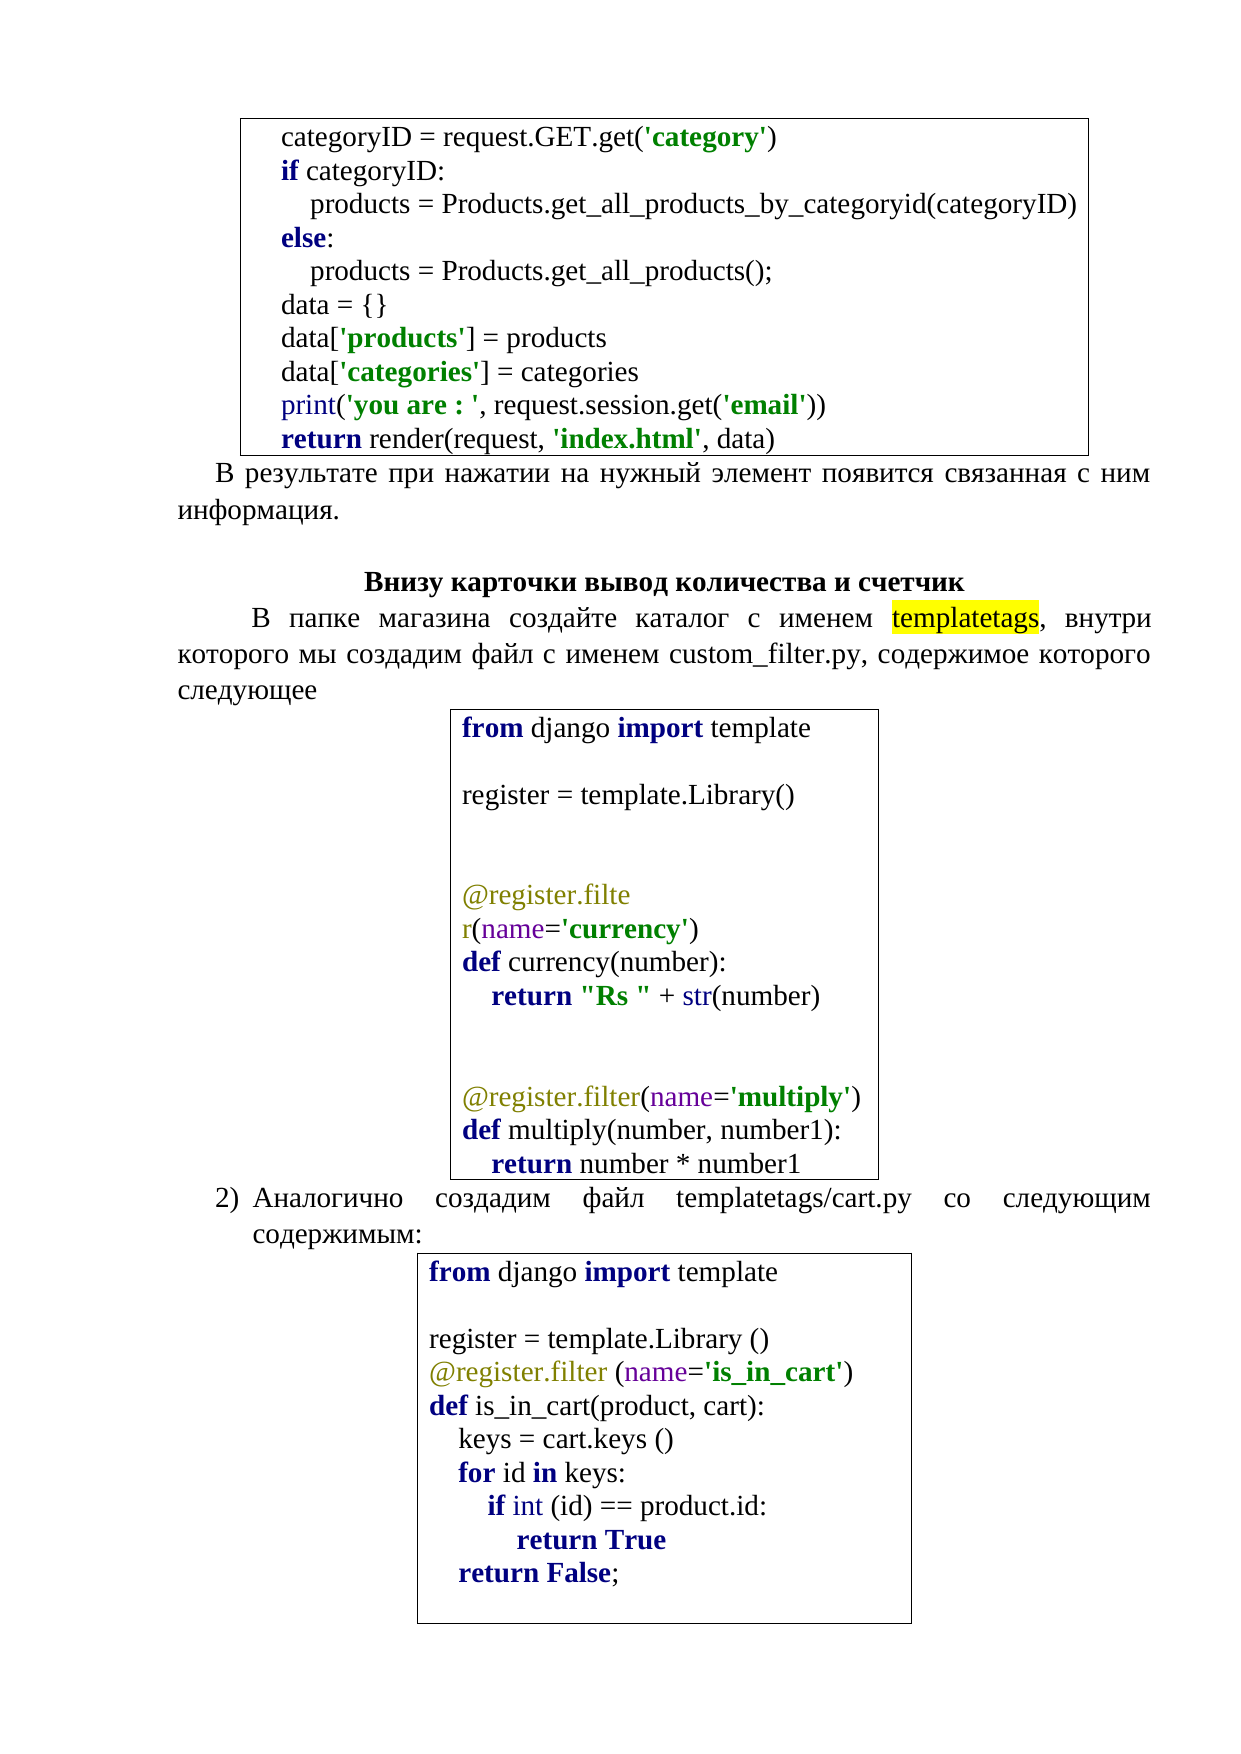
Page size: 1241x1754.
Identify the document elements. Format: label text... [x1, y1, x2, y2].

text Внизу карточки вывод количества и счетчик [177, 564, 1152, 598]
text В папке магазина создайте каталог с именем templatetags, внутри которого мы создадим файл с именем custom_filter.py, содержимое которого следующее [177, 600, 1152, 706]
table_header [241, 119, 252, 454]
text В результате при нажатии на нужный элемент появится связанная с ним информация. [177, 456, 1152, 525]
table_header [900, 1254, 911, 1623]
list Аналогично создадим файл templatetags/cart.py со следующим содержимым: [215, 1180, 1152, 1250]
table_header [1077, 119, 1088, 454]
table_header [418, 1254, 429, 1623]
